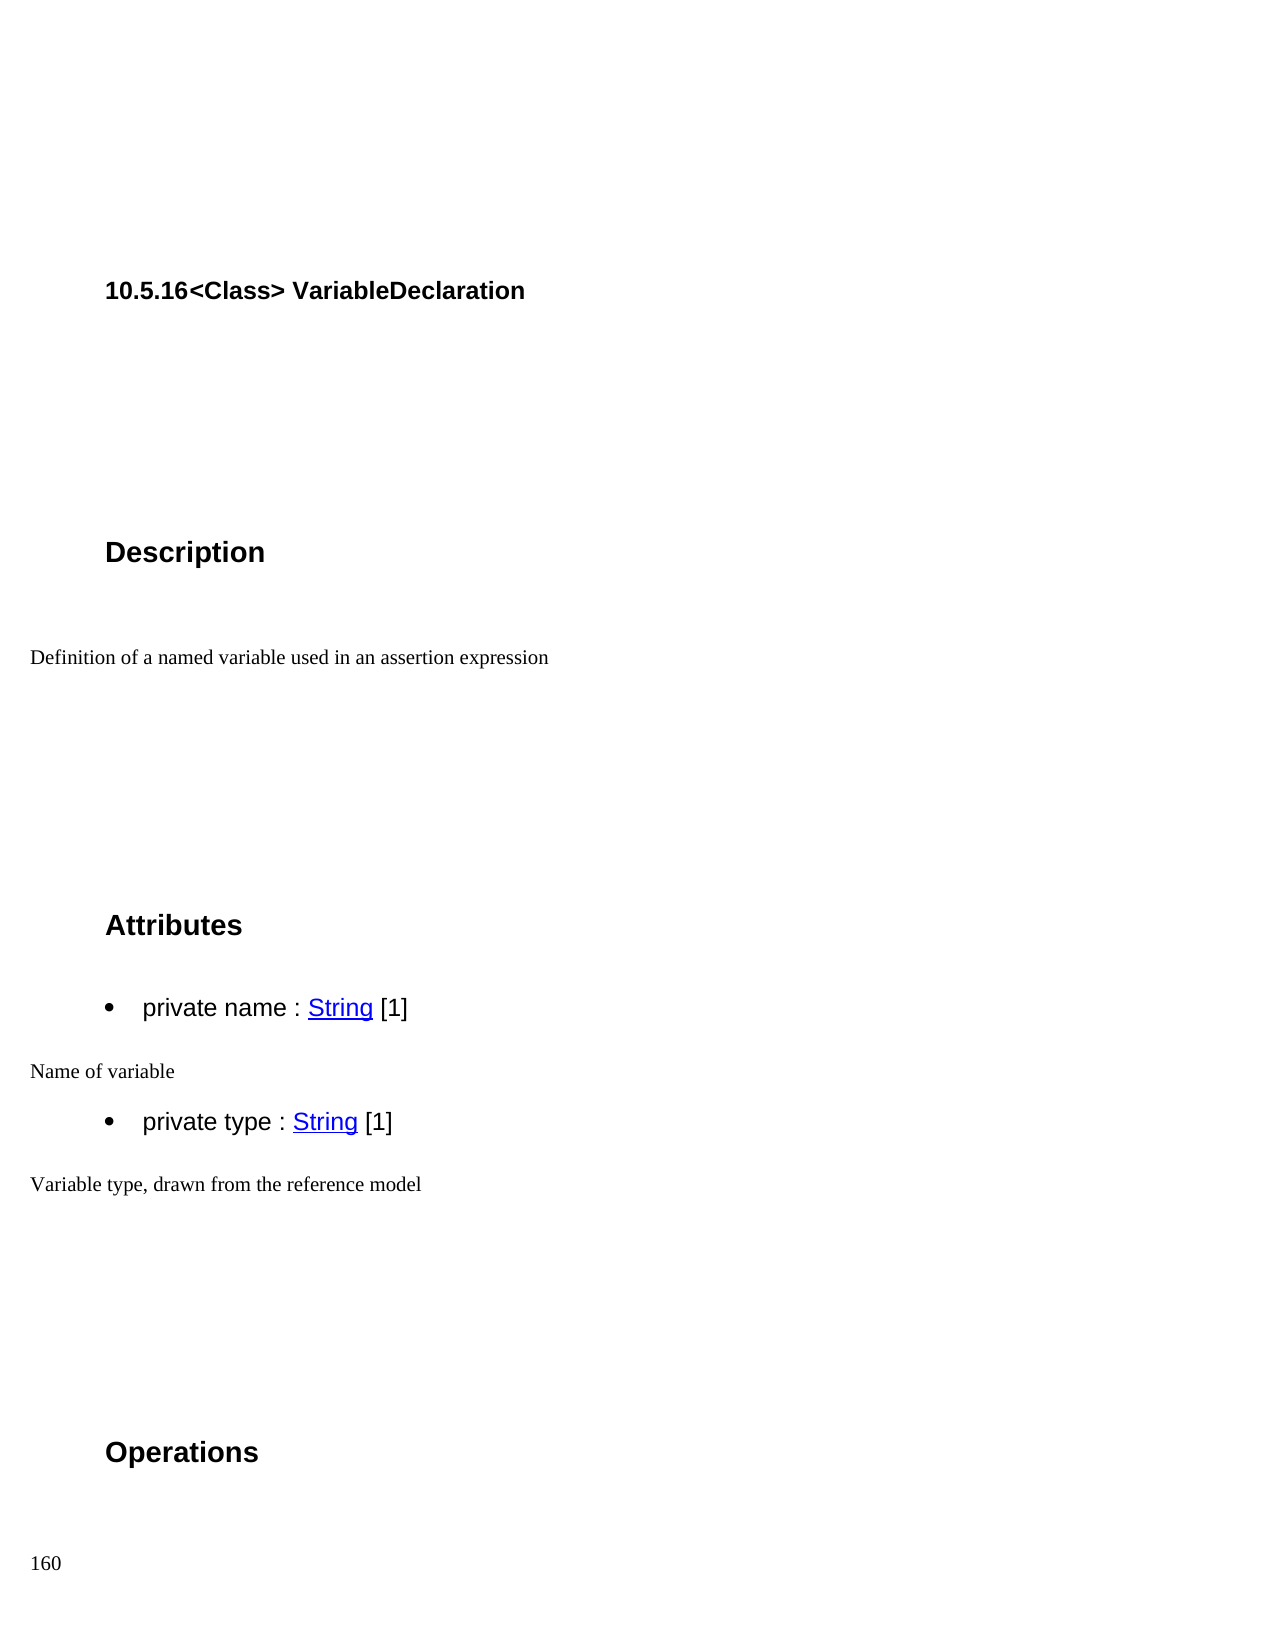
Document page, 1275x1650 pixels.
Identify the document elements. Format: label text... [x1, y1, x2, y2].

text Definition of a named variable used in an assertion expression [30, 645, 1125, 669]
subtitle Description [105, 535, 1125, 568]
subtitle <Class> VariableDeclaration [105, 276, 1125, 304]
text Variable type, drawn from the reference model [30, 1172, 1125, 1196]
subtitle Operations [105, 1435, 1125, 1469]
subtitle Attributes [105, 907, 1125, 941]
list private name : String [1] [105, 993, 1165, 1022]
list private type : String [1] [105, 1107, 1165, 1136]
text Name of variable [30, 1059, 1125, 1083]
